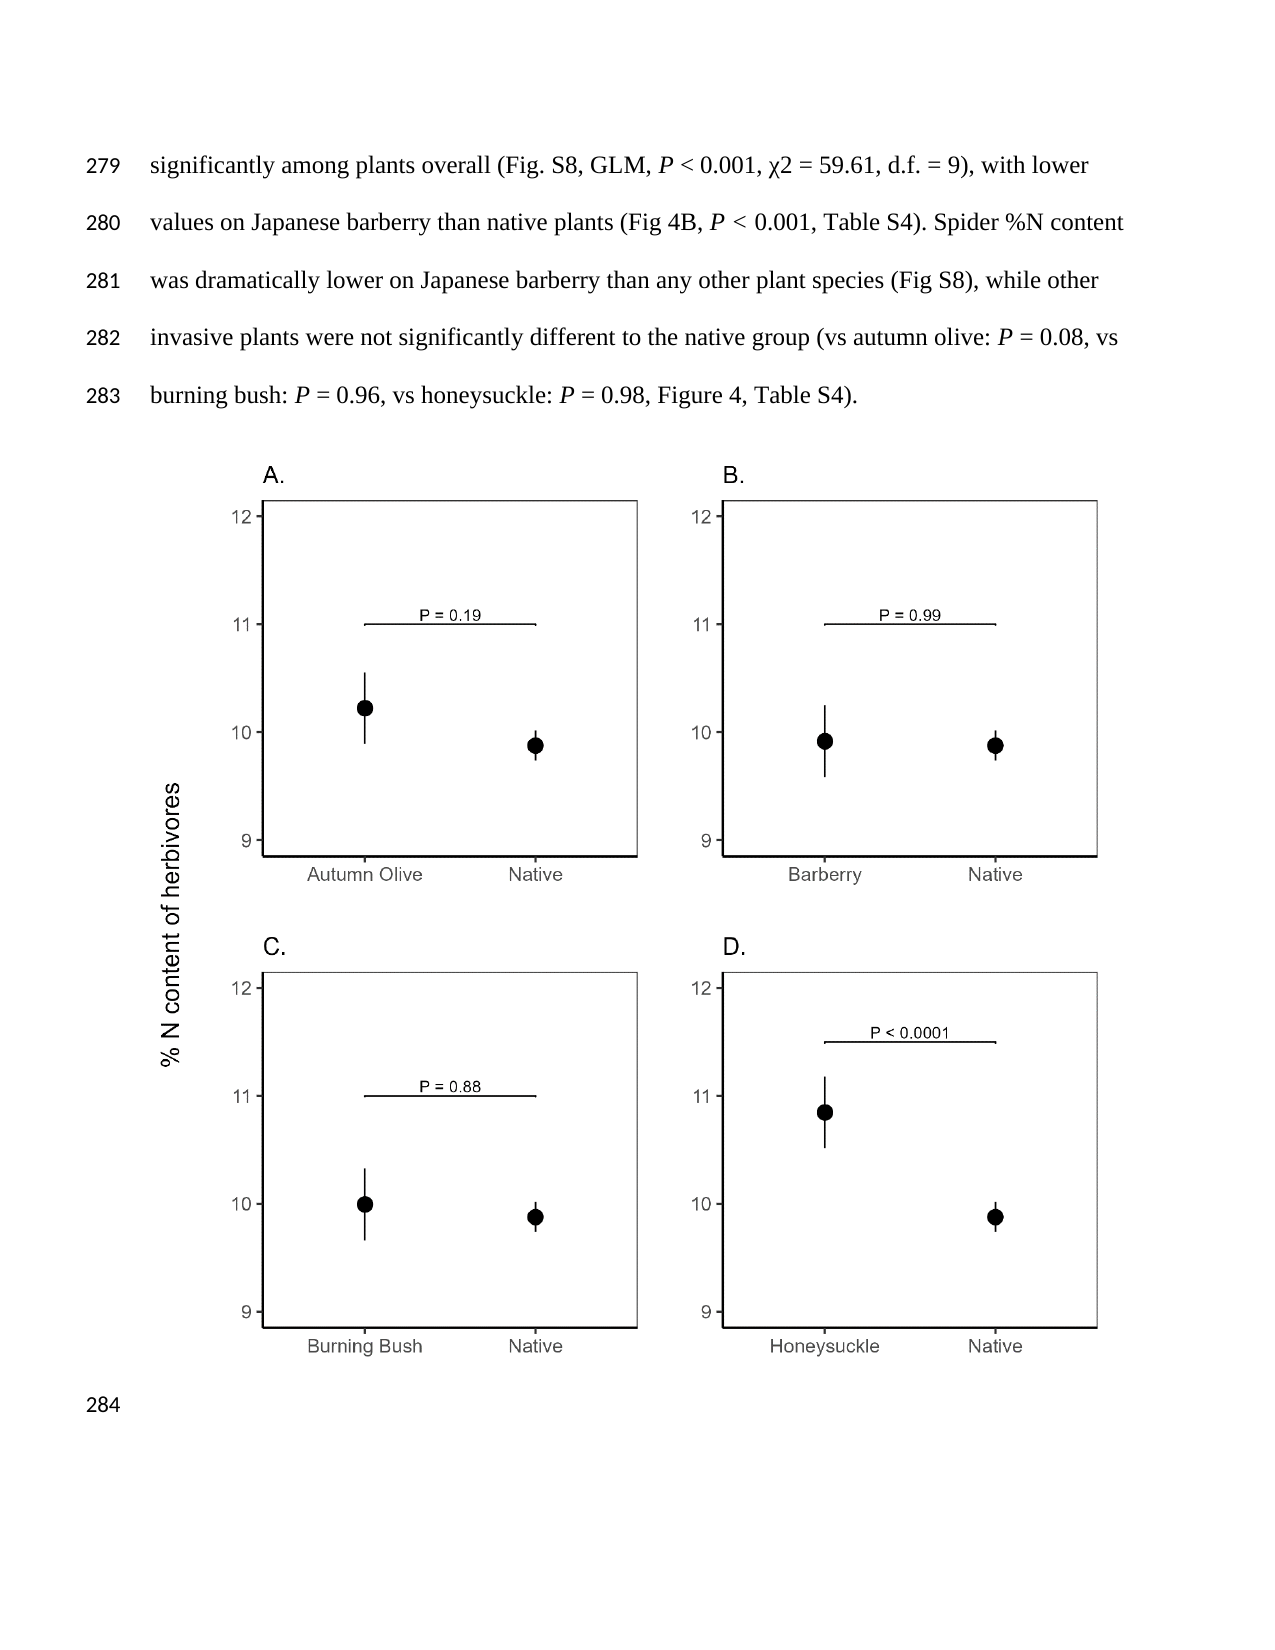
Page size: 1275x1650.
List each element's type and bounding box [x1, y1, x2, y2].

picture [150, 437, 1125, 1413]
text [150, 150, 1125, 409]
